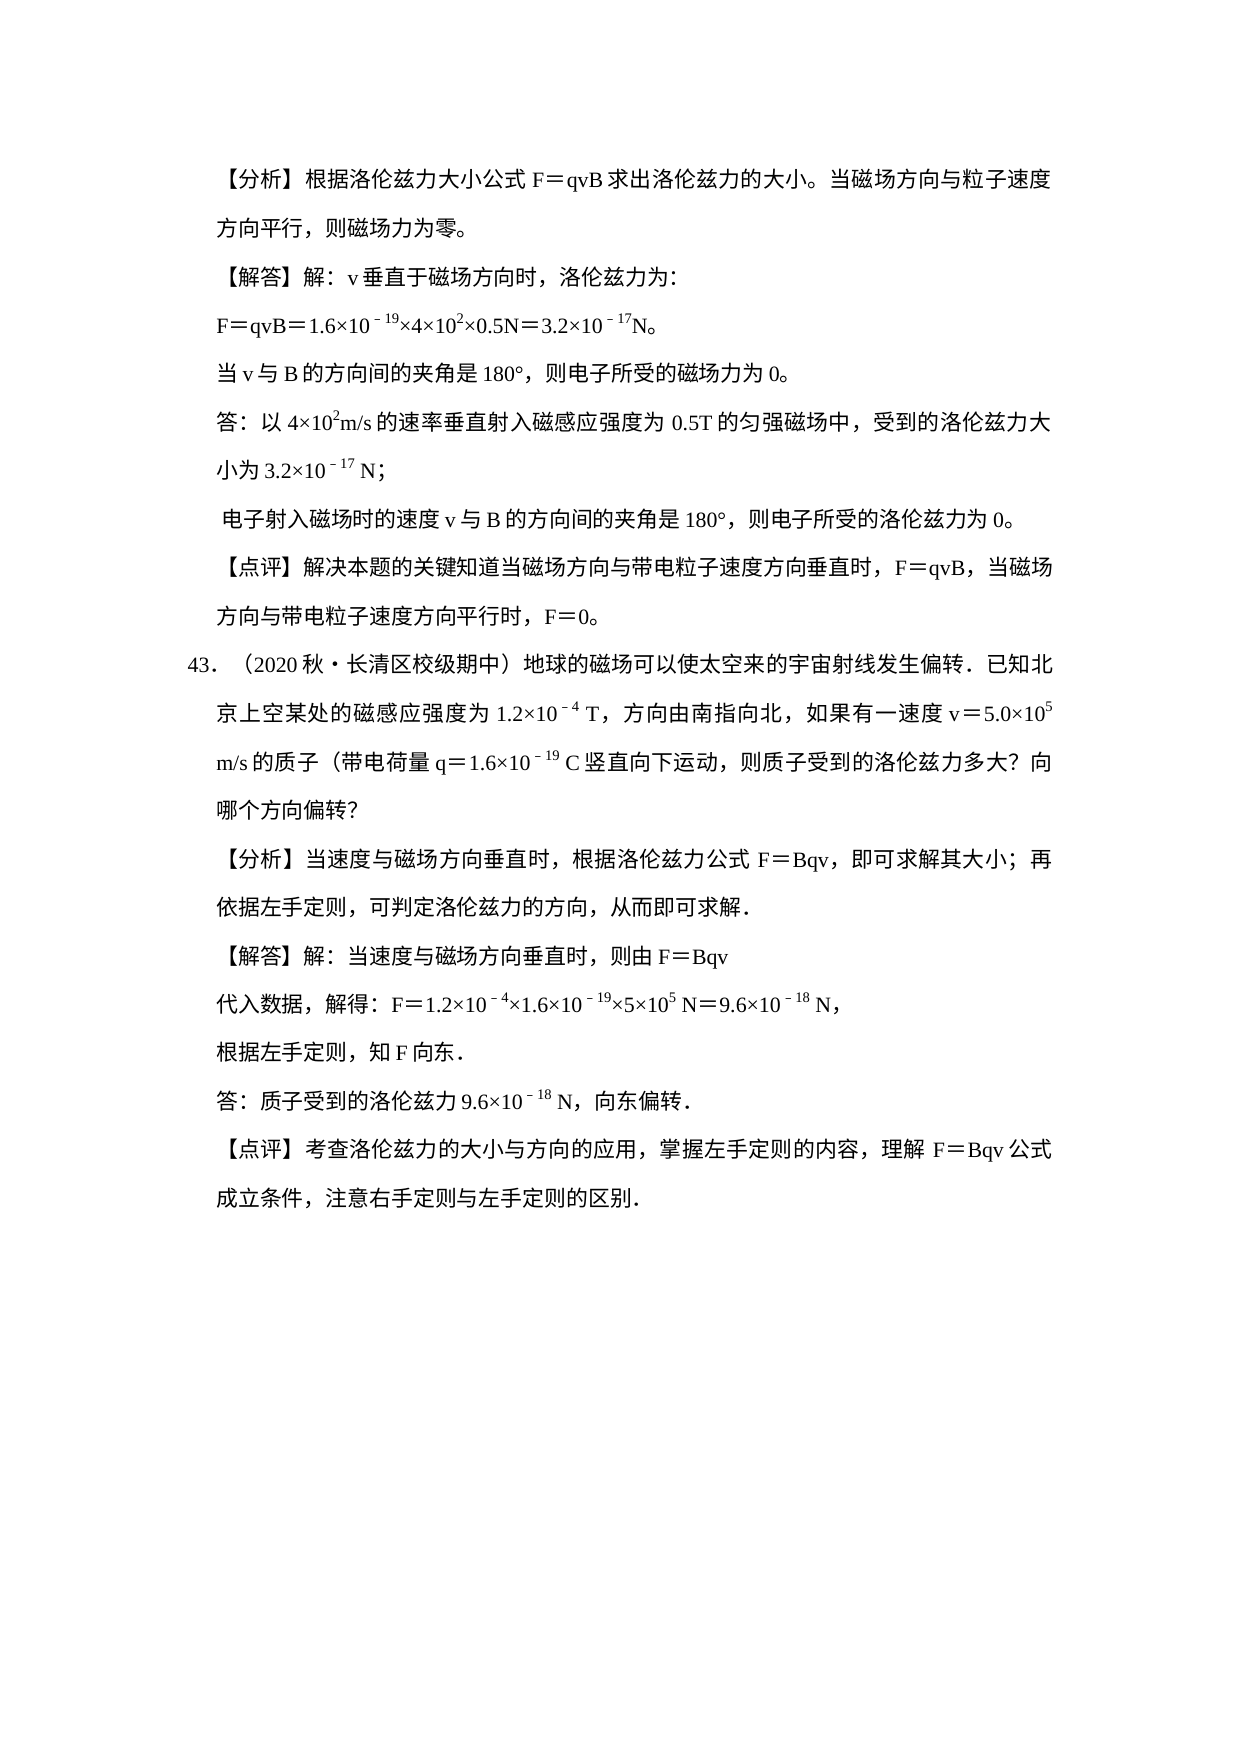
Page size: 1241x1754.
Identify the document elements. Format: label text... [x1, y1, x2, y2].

text 代入数据，解得：F＝1.2×10﹣4×1.6×10﹣19×5×105 N＝9.6×10﹣18 N， [216, 987, 1053, 1019]
text 【分析】根据洛伦兹力大小公式F＝qvB求出洛伦兹力的大小。当磁场方向与粒子速度方向平行，则磁场力为零。 [216, 162, 1053, 243]
text 当v与B的方向间的夹角是180°，则电子所受的磁场力为0。 [216, 356, 1053, 388]
text 【点评】考查洛伦兹力的大小与方向的应用，掌握左手定则的内容，理解F＝Bqv公式成立条件，注意右手定则与左手定则的区别． [216, 1132, 1053, 1213]
text 根据左手定则，知F向东． [216, 1035, 1053, 1067]
text 【解答】解：当速度与磁场方向垂直时，则由F＝Bqv [216, 938, 1053, 971]
text 电子射入磁场时的速度v与B的方向间的夹角是180°，则电子所受的洛伦兹力为0。 [216, 501, 1053, 534]
text 【点评】解决本题的关键知道当磁场方向与带电粒子速度方向垂直时，F＝qvB，当磁场方向与带电粒子速度方向平行时，F＝0。 [216, 549, 1053, 631]
text 43．（2020秋•长清区校级期中）地球的磁场可以使太空来的宇宙射线发生偏转．已知北京上空某处的磁感应强度为1.2×10﹣4 T，方向由南指向北，如果有一速度v＝5.0×105 m/s的质子（带电荷量q＝1.6×10﹣19 C竖直向下运动，则质子受到的洛伦兹力多大？向哪个方向偏转？ [187, 647, 1053, 825]
text 【分析】当速度与磁场方向垂直时，根据洛伦兹力公式F＝Bqv，即可求解其大小；再依据左手定则，可判定洛伦兹力的方向，从而即可求解． [216, 841, 1053, 922]
text 【解答】解：v垂直于磁场方向时，洛伦兹力为： [216, 259, 1053, 292]
text 答：质子受到的洛伦兹力9.6×10﹣18 N，向东偏转． [216, 1083, 1053, 1116]
text 答：以4×102m/s的速率垂直射入磁感应强度为0.5T的匀强磁场中，受到的洛伦兹力大小为3.2×10﹣17 N； [216, 404, 1053, 485]
text F＝qvB＝1.6×10﹣19×4×102×0.5N＝3.2×10﹣17N。 [216, 307, 1053, 340]
